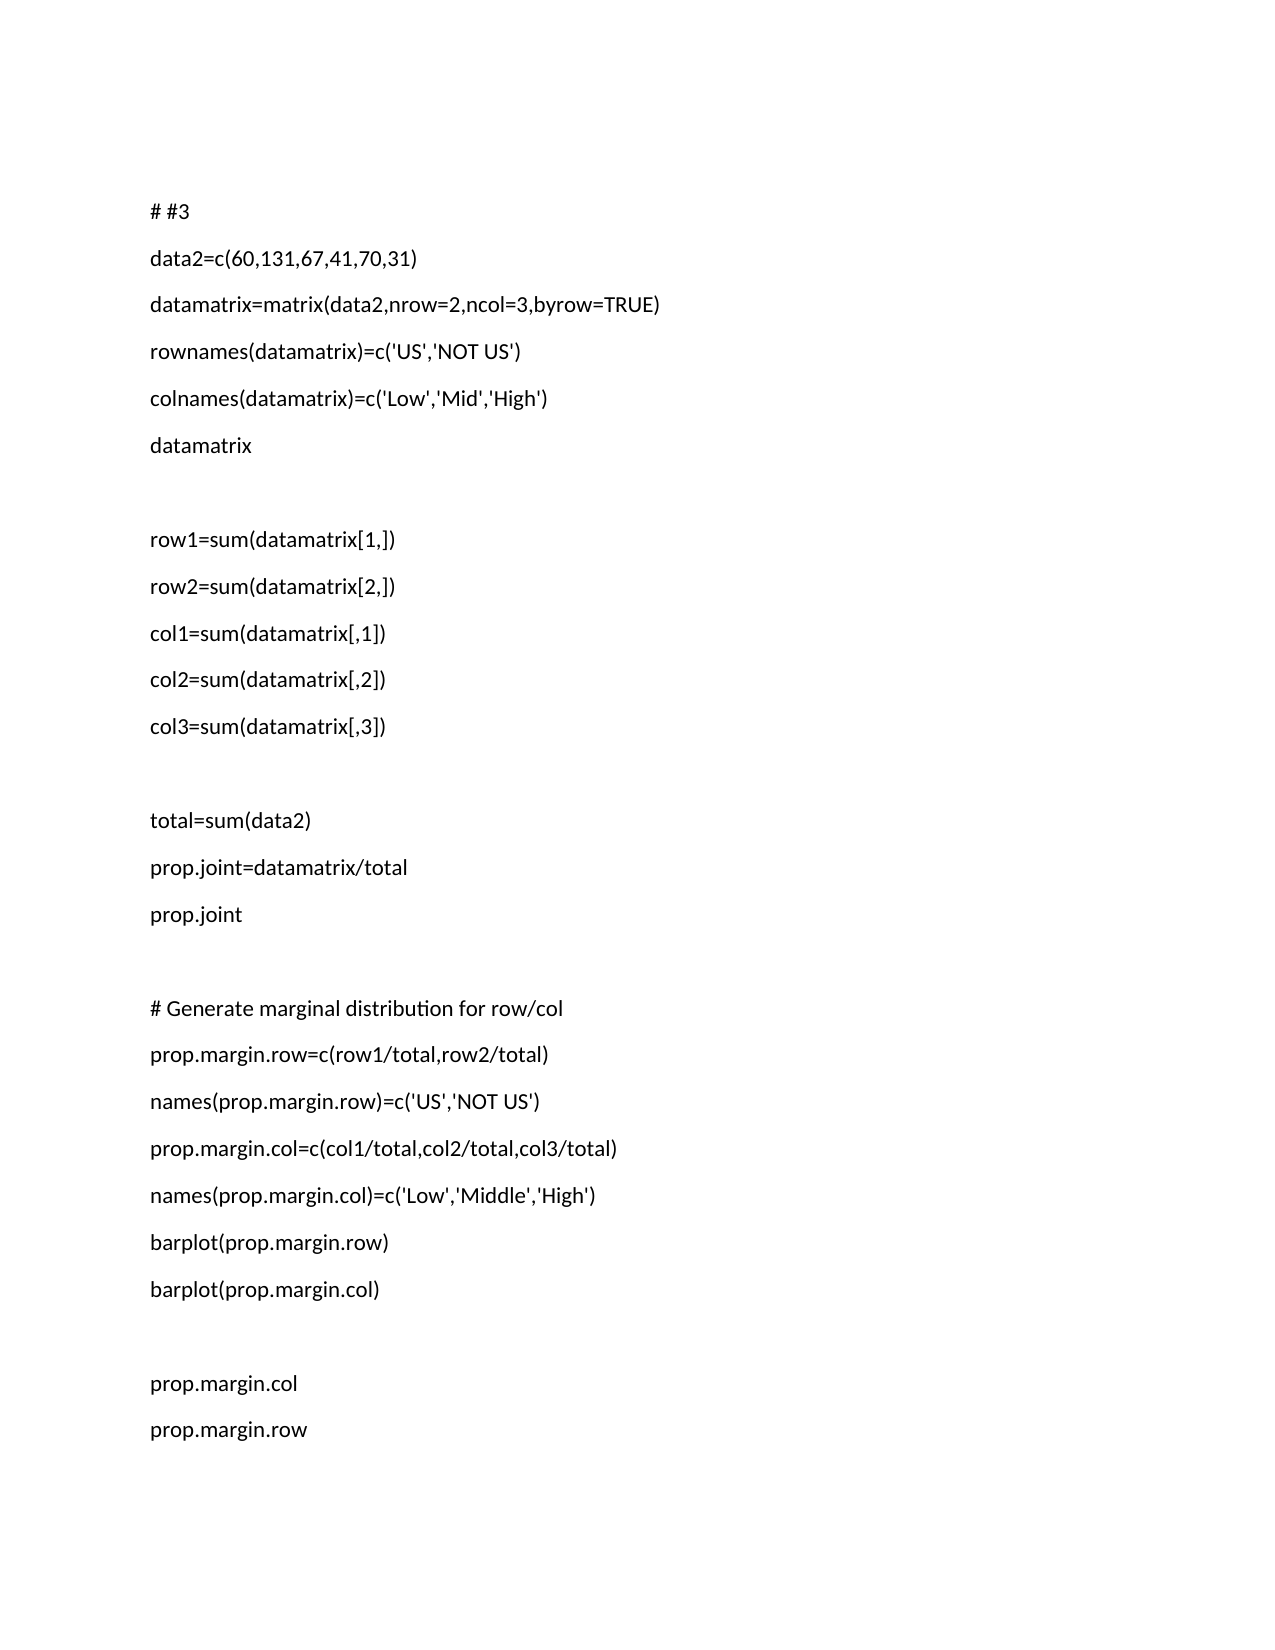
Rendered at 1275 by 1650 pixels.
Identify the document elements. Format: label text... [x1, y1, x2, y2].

text barplot(prop.margin.col) [150, 1275, 1125, 1303]
text names(prop.margin.row)=c('US','NOT US') [150, 1087, 1125, 1116]
text rownames(datamatrix)=c('US','NOT US') [150, 337, 1125, 366]
text col3=sum(datamatrix[,3]) [150, 712, 1125, 741]
text prop.margin.col [150, 1369, 1125, 1397]
text col1=sum(datamatrix[,1]) [150, 619, 1125, 647]
text names(prop.margin.col)=c('Low','Middle','High') [150, 1181, 1125, 1209]
text colnames(datamatrix)=c('Low','Mid','High') [150, 384, 1125, 412]
text prop.joint [150, 900, 1125, 928]
text total=sum(data2) [150, 806, 1125, 834]
text # #3 [150, 197, 1125, 225]
text # Generate marginal distribution for row/col [150, 994, 1125, 1022]
text prop.margin.row [150, 1416, 1125, 1444]
text prop.margin.col=c(col1/total,col2/total,col3/total) [150, 1134, 1125, 1162]
text col2=sum(datamatrix[,2]) [150, 666, 1125, 694]
text datamatrix [150, 431, 1125, 459]
text row1=sum(datamatrix[1,]) [150, 525, 1125, 553]
text barplot(prop.margin.row) [150, 1228, 1125, 1256]
text row2=sum(datamatrix[2,]) [150, 572, 1125, 600]
text data2=c(60,131,67,41,70,31) [150, 244, 1125, 272]
text prop.margin.row=c(row1/total,row2/total) [150, 1041, 1125, 1069]
text datamatrix=matrix(data2,nrow=2,ncol=3,byrow=TRUE) [150, 291, 1125, 319]
text prop.joint=datamatrix/total [150, 853, 1125, 881]
